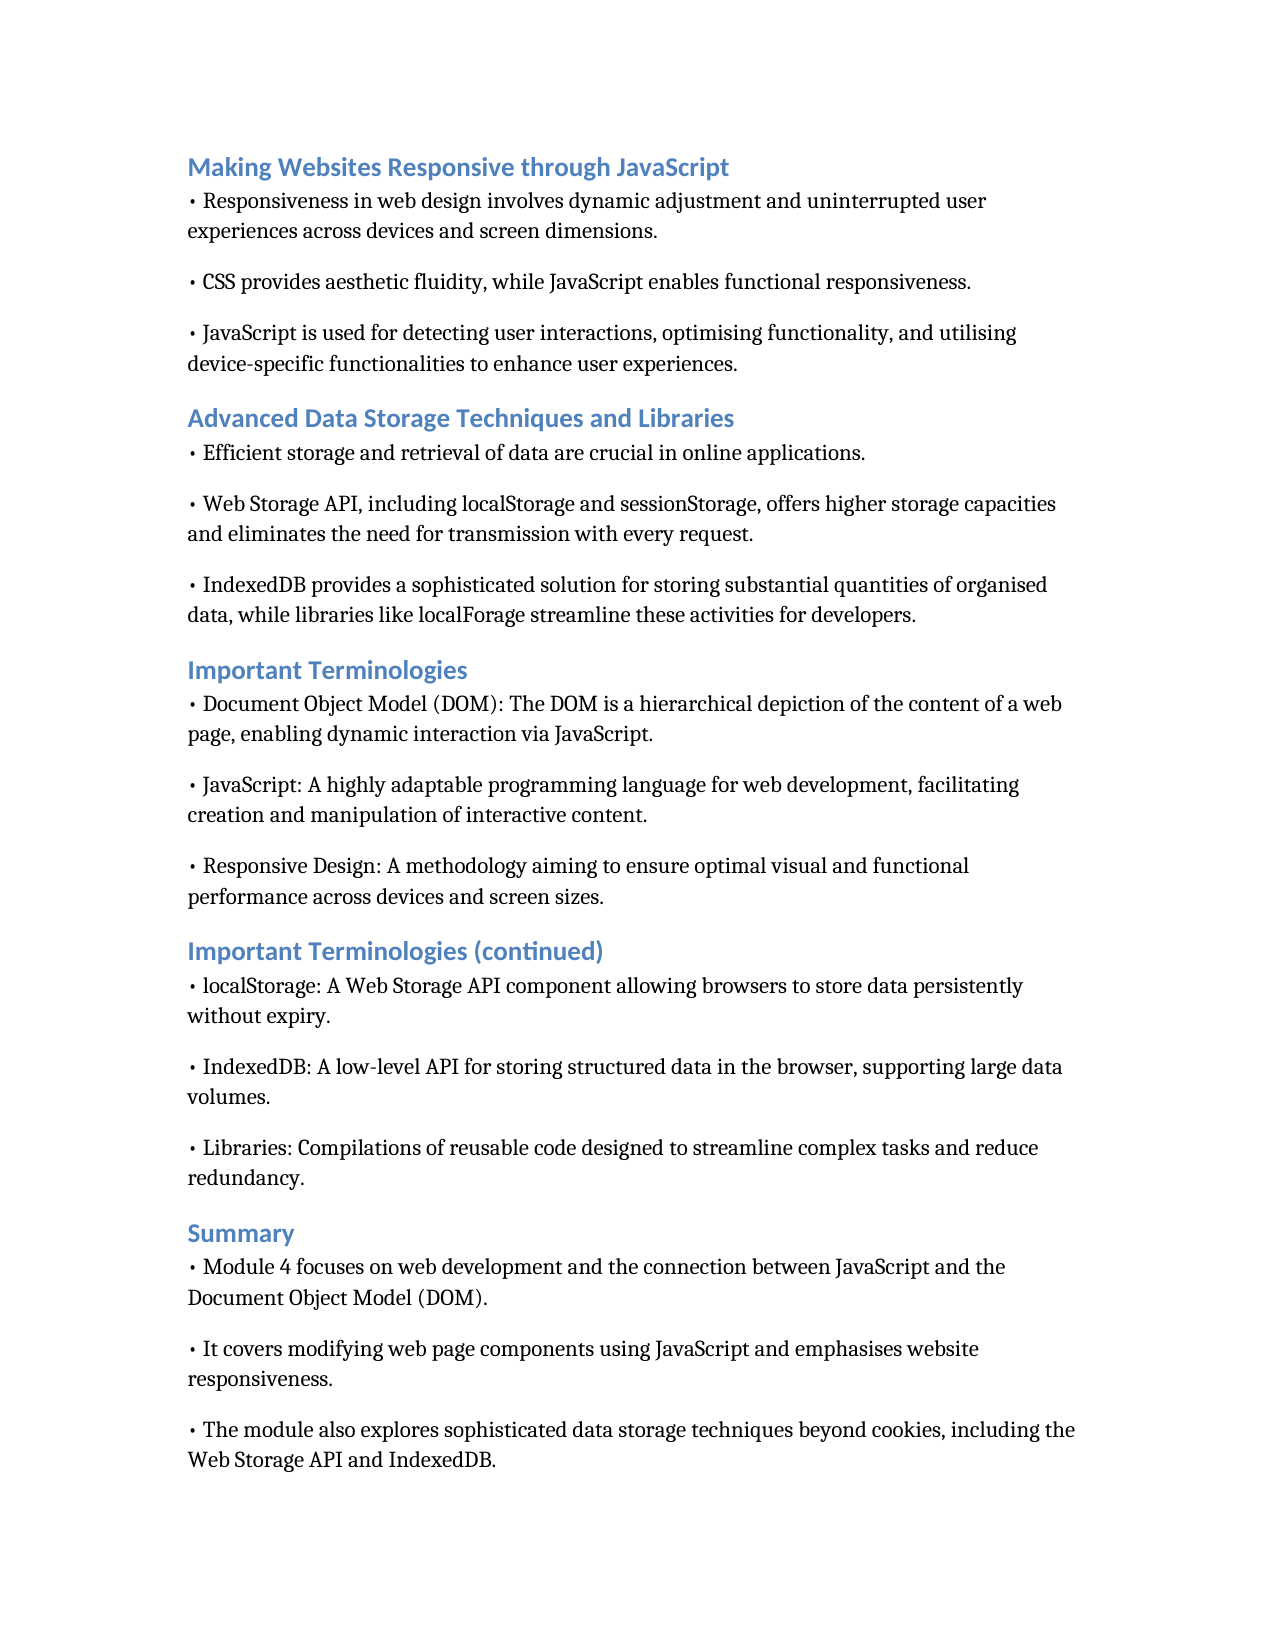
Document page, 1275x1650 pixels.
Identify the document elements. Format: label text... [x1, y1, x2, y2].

text • It covers modifying web page components using JavaScript and emphasises website responsiveness. [187, 1335, 1087, 1392]
subtitle Making Websites Responsive through JavaScript [187, 150, 1087, 183]
subtitle Summary [187, 1216, 1087, 1249]
text • The module also explores sophisticated data storage techniques beyond cookies, including the Web Storage API and IndexedDB. [187, 1417, 1087, 1473]
text • Document Object Model (DOM): The DOM is a hierarchical depiction of the content of a web page, enabling dynamic interaction via JavaScript. [187, 691, 1087, 747]
text • JavaScript: A highly adaptable programming language for web development, facilitating creation and manipulation of interactive content. [187, 772, 1087, 829]
text • IndexedDB provides a sophisticated solution for storing substantial quantities of organised data, while libraries like localForage streamline these activities for developers. [187, 572, 1087, 628]
subtitle Important Terminologies (continued) [187, 934, 1087, 968]
text • Libraries: Compilations of reusable code designed to streamline complex tasks and reduce redundancy. [187, 1135, 1087, 1192]
text • IndexedDB: A low-level API for storing structured data in the browser, supporting large data volumes. [187, 1054, 1087, 1110]
text • Responsiveness in web design involves dynamic adjustment and uninterrupted user experiences across devices and screen dimensions. [187, 188, 1087, 244]
subtitle Advanced Data Storage Techniques and Libraries [187, 401, 1087, 434]
text • CSS provides aesthetic fluidity, while JavaScript enables functional responsiveness. [187, 269, 1087, 296]
subtitle Important Terminologies [187, 653, 1087, 686]
text • JavaScript is used for detecting user interactions, optimising functionality, and utilising device-specific functionalities to enhance user experiences. [187, 320, 1087, 377]
text • Responsive Design: A methodology aiming to ensure optimal visual and functional performance across devices and screen sizes. [187, 853, 1087, 910]
text • Module 4 focuses on web development and the connection between JavaScript and the Document Object Model (DOM). [187, 1254, 1087, 1311]
text • Efficient storage and retrieval of data are crucial in online applications. [187, 439, 1087, 466]
text • Web Storage API, including localStorage and sessionStorage, offers higher storage capacities and eliminates the need for transmission with every request. [187, 490, 1087, 547]
text • localStorage: A Web Storage API component allowing browsers to store data persistently without expiry. [187, 972, 1087, 1029]
